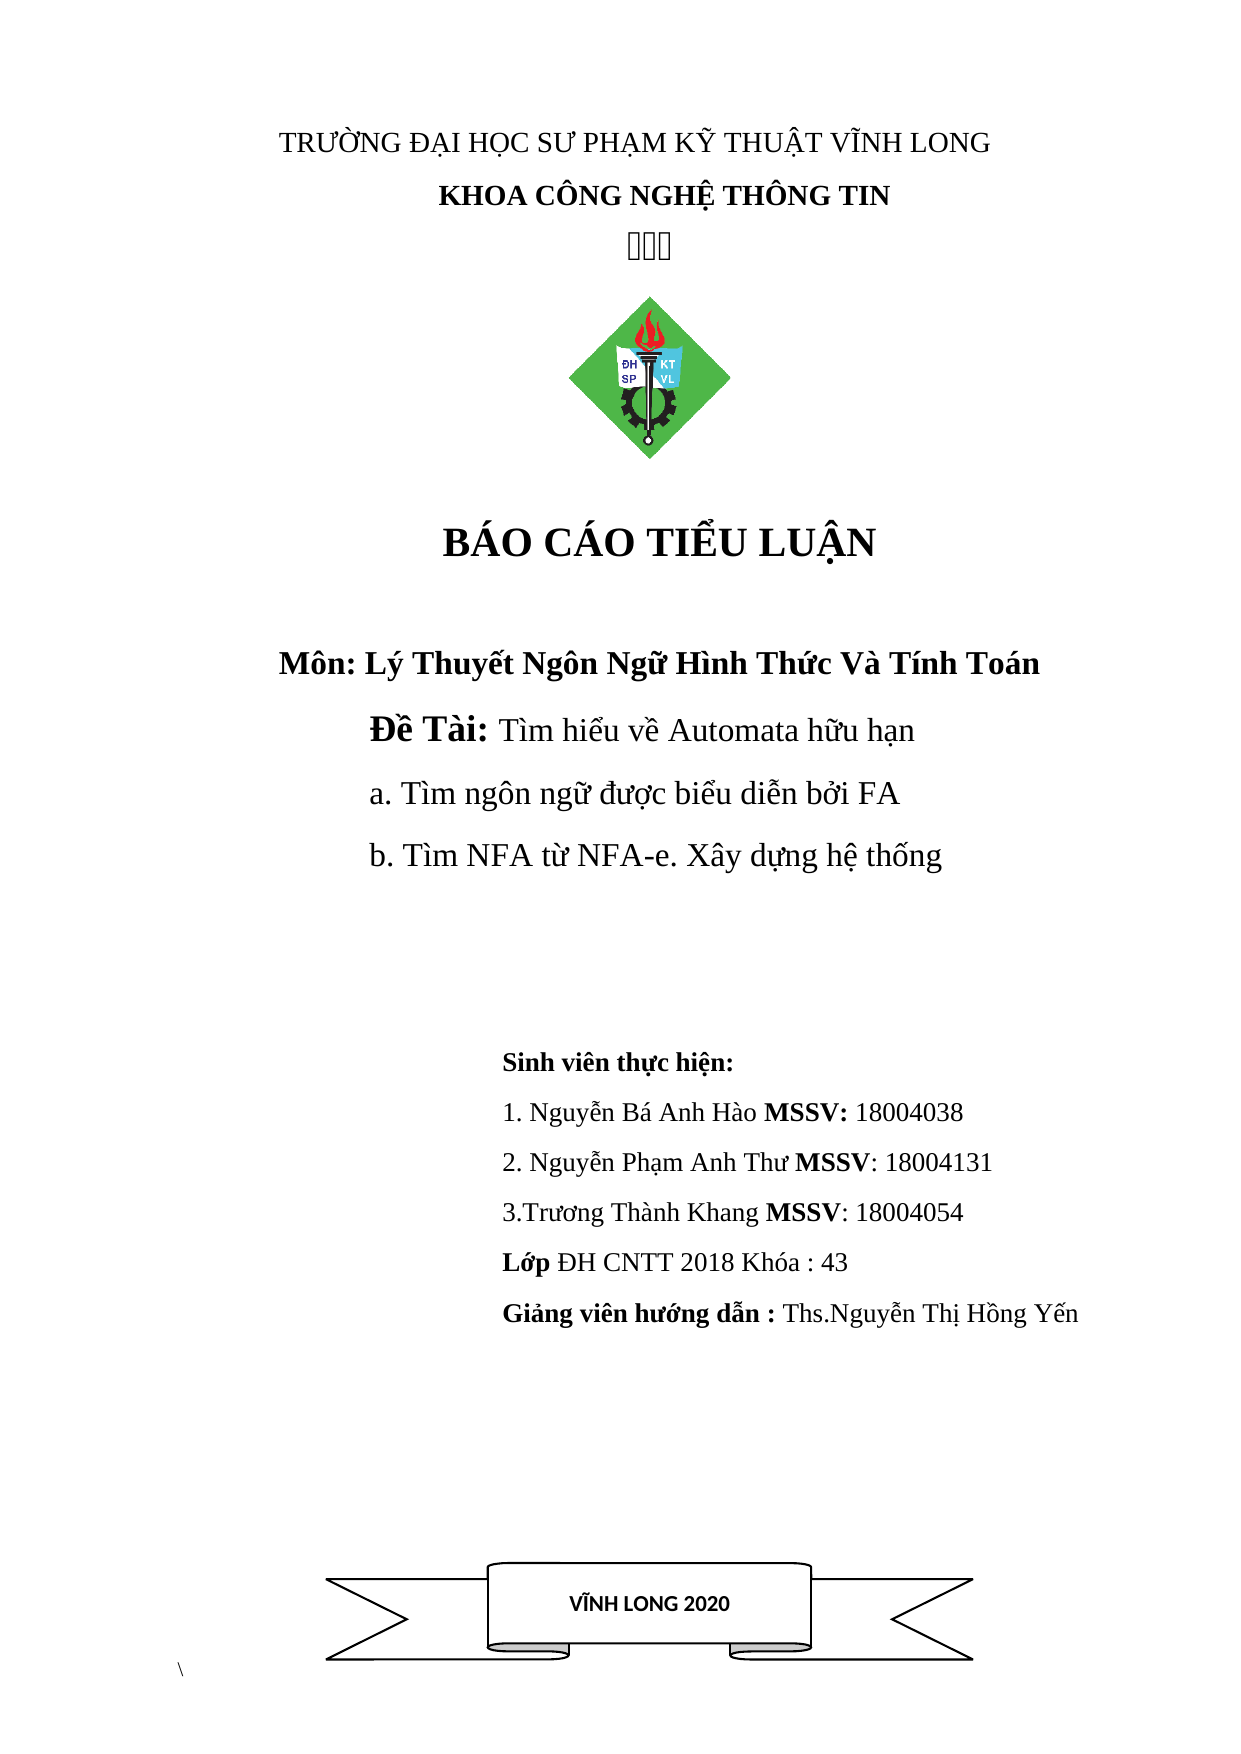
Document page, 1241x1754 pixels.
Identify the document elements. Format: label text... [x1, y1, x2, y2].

text b. Tìm NFA từ NFA-e. Xây dựng hệ thống [354, 836, 1122, 874]
text BÁO CÁO TIỂU LUẬN [197, 517, 1122, 565]
text KHOA CÔNG NGHỆ THÔNG TIN [207, 178, 1122, 212]
text Giảng viên hướng dẫn : Ths.Nguyễn Thị Hồng Yến [402, 1297, 1122, 1328]
text 2. Nguyễn Phạm Anh Thư MSSV: 18004131 [402, 1146, 1122, 1177]
text Lớp ĐH CNTT 2018 Khóa : 43 [402, 1247, 1122, 1278]
text Sinh viên thực hiện: [402, 1046, 1122, 1077]
picture [568, 296, 731, 459]
text 3.Trương Thành Khang MSSV: 18004054 [402, 1196, 1122, 1227]
text Đề Tài: Tìm hiểu về Automata hữu hạn [354, 706, 1122, 749]
text Môn: Lý Thuyết Ngôn Ngữ Hình Thức Và Tính Toán [197, 644, 1122, 682]
text a. Tìm ngôn ngữ được biểu diễn bởi FA [354, 773, 1122, 812]
text 1. Nguyễn Bá Anh Hào MSSV: 18004038 [402, 1096, 1122, 1127]
text TRƯỜNG ĐẠI HỌC SƯ PHẠM KỸ THUẬT VĨNH LONG [148, 125, 1122, 158]
